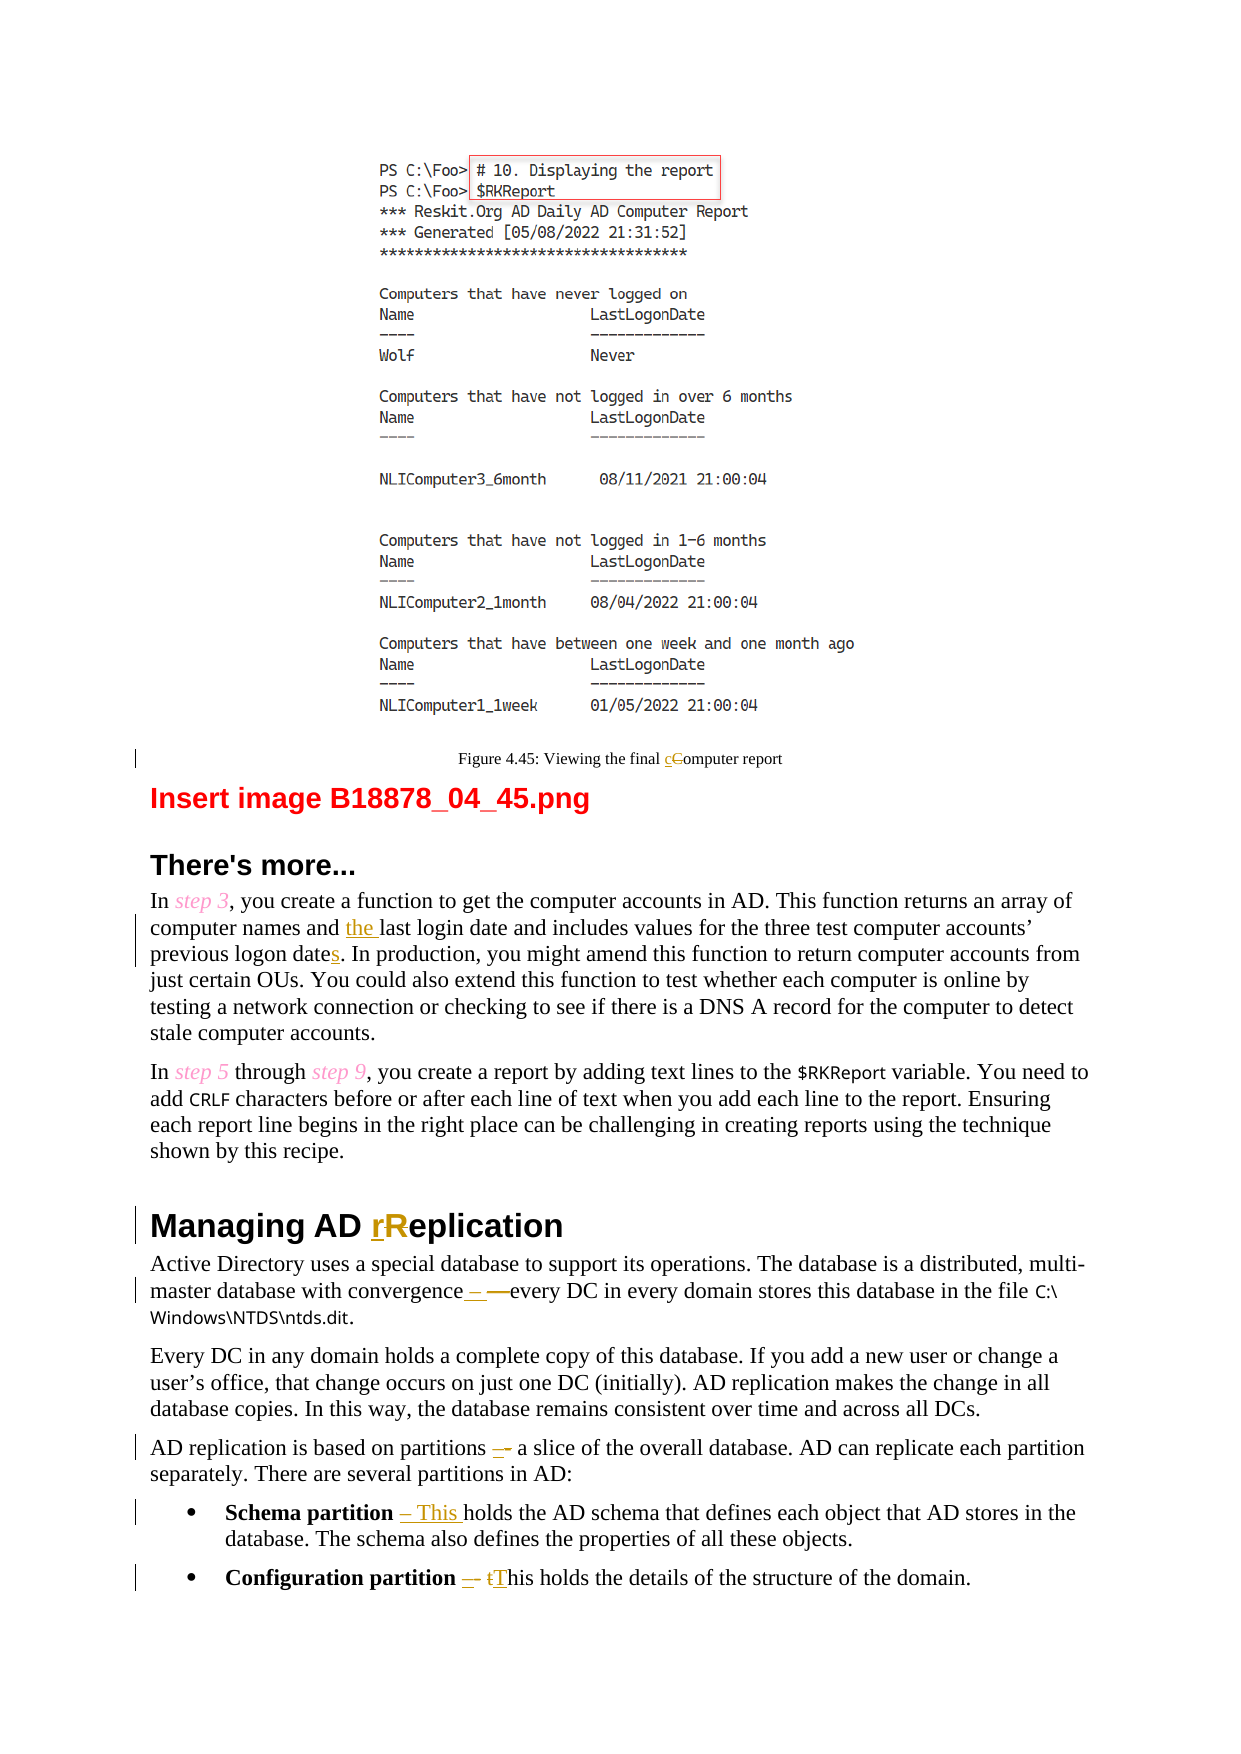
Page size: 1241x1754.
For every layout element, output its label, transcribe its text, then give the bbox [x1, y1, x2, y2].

list Configuration partition his holds the details of the structure of the domain. [187, 1564, 1090, 1591]
text In step 5 through step 9, you create a report by adding text lines to the $RKReport variable. You need to add CRLF characters before or after each line of text when you add each line to the report. Ensuring each report line begins in the right place can be challenging in creating reports using the technique shown by this recipe. [150, 1058, 1090, 1164]
text Active Directory uses a special database to support its operations. The database is a distributed, multi-master database with convergenceevery DC in every domain stores this database in the file C:\Windows\NTDS\ntds.dit. [150, 1250, 1090, 1330]
subtitle Managing AD eplication [150, 1206, 1090, 1244]
text Figure 4.45: Viewing the final omputer report [150, 749, 1090, 768]
text Insert image B18878_04_45.png [150, 781, 1090, 814]
subtitle There's more... [150, 848, 1090, 881]
text AD replication is based on partitions a slice of the overall database. AD can replicate each partition separately. There are several partitions in AD: [150, 1434, 1090, 1487]
text In step 3, you create a function to get the computer accounts in AD. This function returns an array of computer names and last login date and includes values for the three test computer accounts’ previous logon date. In production, you might amend this function to return computer accounts from just certain OUs. You could also extend this function to test whether each computer is online by testing a network connection or checking to see if there is a DNS A record for the computer to detect stale computer accounts. [150, 887, 1090, 1046]
picture [366, 150, 874, 725]
list Schema partition holds the AD schema that defines each object that AD stores in the database. The schema also defines the properties of all these objects. [187, 1499, 1090, 1552]
text Every DC in any domain holds a complete copy of this database. If you add a new user or change a user’s office, that change occurs on just one DC (initially). AD replication makes the change in all database copies. In this way, the database remains consistent over time and across all DCs. [150, 1342, 1090, 1421]
